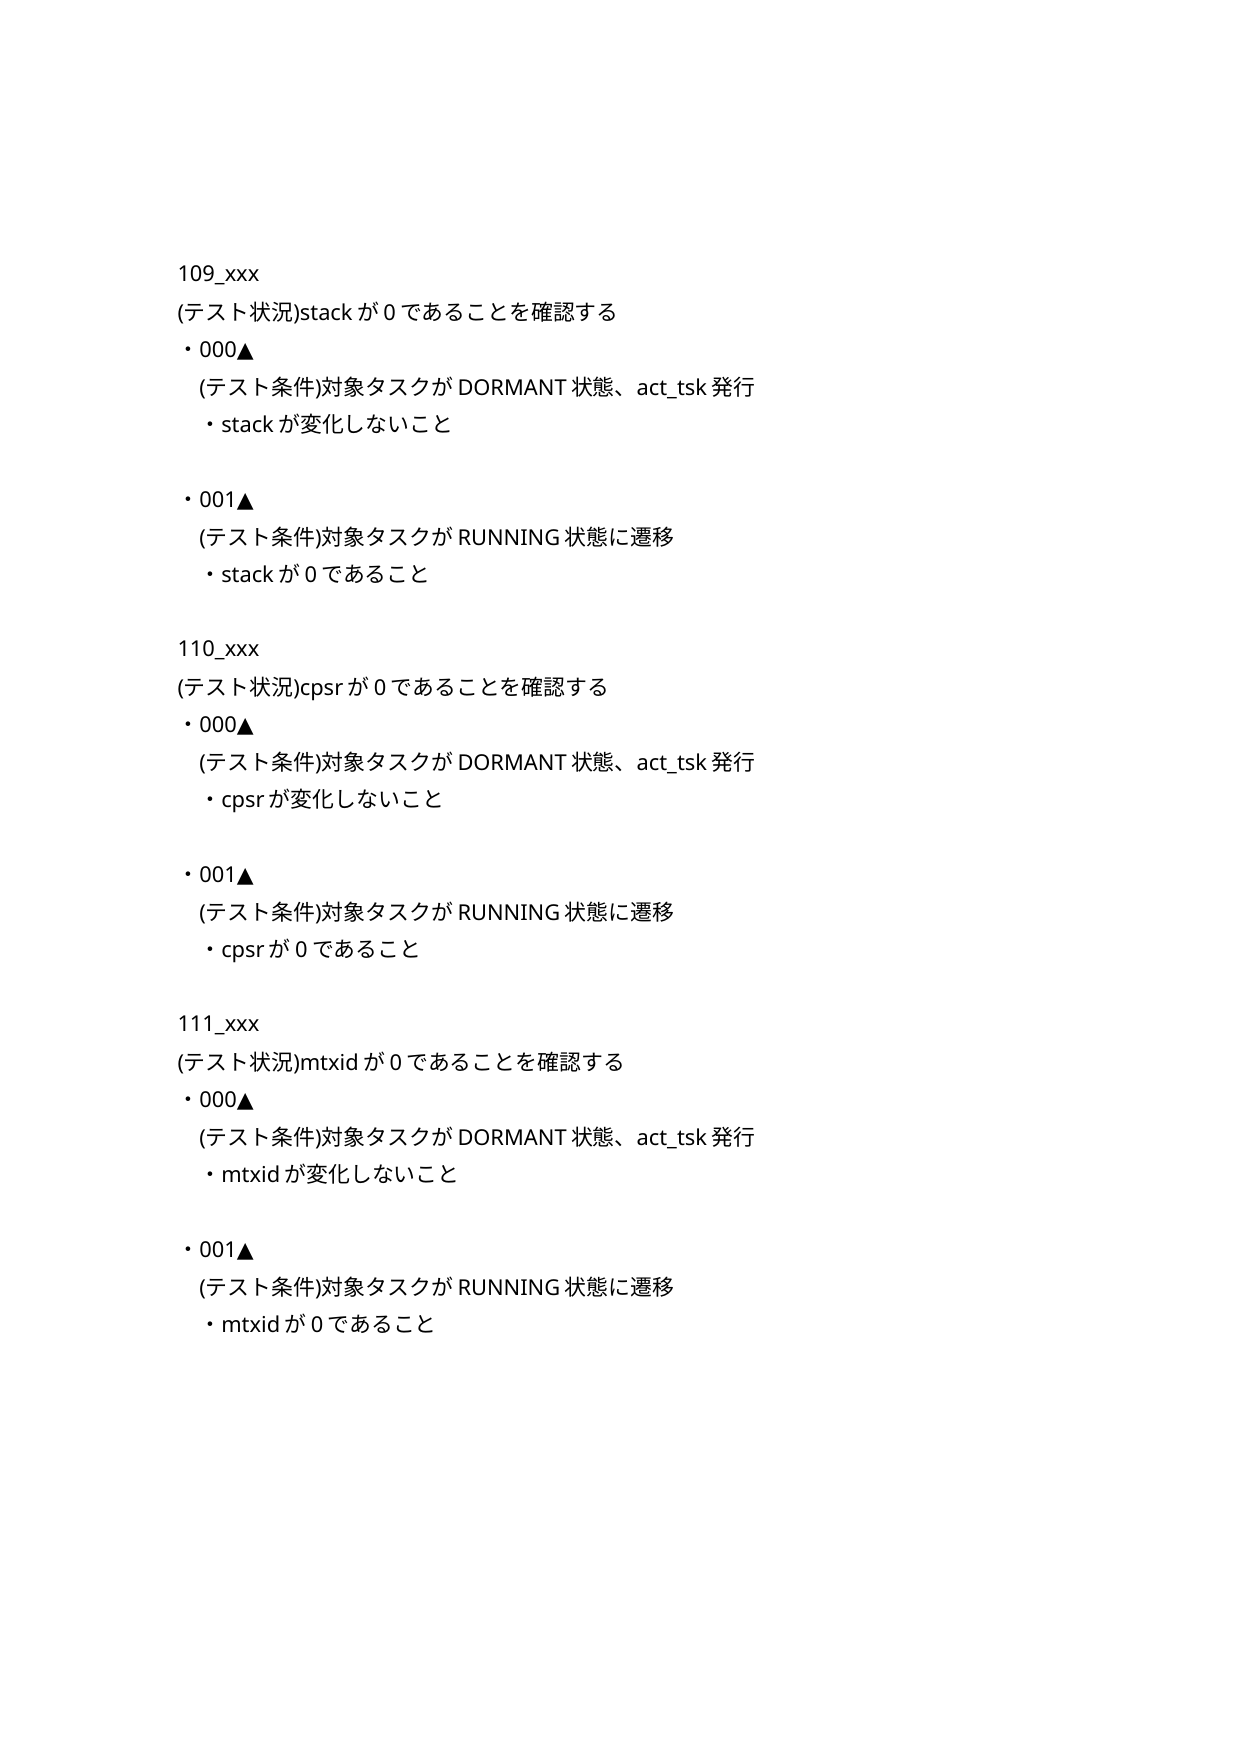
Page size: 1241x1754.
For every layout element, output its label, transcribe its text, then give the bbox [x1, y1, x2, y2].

text ・001▲ [177, 479, 1063, 517]
text ・000▲ [177, 704, 1063, 742]
text ・cpsrが0であること [177, 929, 1063, 967]
text (テスト条件)対象タスクがDORMANT状態、act_tsk発行 [177, 367, 1063, 404]
text ・001▲ [177, 854, 1063, 892]
text 111_xxx [177, 1004, 1063, 1042]
text (テスト状況)stackが0であることを確認する [177, 292, 1063, 329]
text (テスト条件)対象タスクがRUNNING状態に遷移 [177, 517, 1063, 554]
text 109_xxx [177, 254, 1063, 292]
text (テスト条件)対象タスクがRUNNING状態に遷移 [177, 1267, 1063, 1304]
text ・cpsrが変化しないこと [177, 779, 1063, 817]
text (テスト状況)mtxidが0であることを確認する [177, 1042, 1063, 1079]
text ・stackが変化しないこと [177, 404, 1063, 442]
text (テスト条件)対象タスクがDORMANT状態、act_tsk発行 [177, 1117, 1063, 1154]
text (テスト条件)対象タスクがDORMANT状態、act_tsk発行 [177, 742, 1063, 779]
text (テスト条件)対象タスクがRUNNING状態に遷移 [177, 892, 1063, 929]
text ・stackが0であること [177, 554, 1063, 592]
text ・000▲ [177, 329, 1063, 367]
text ・mtxidが変化しないこと [177, 1154, 1063, 1192]
text ・001▲ [177, 1229, 1063, 1267]
text ・mtxidが0であること [177, 1304, 1063, 1342]
text 110_xxx [177, 629, 1063, 667]
text ・000▲ [177, 1079, 1063, 1117]
text (テスト状況)cpsrが0であることを確認する [177, 667, 1063, 704]
